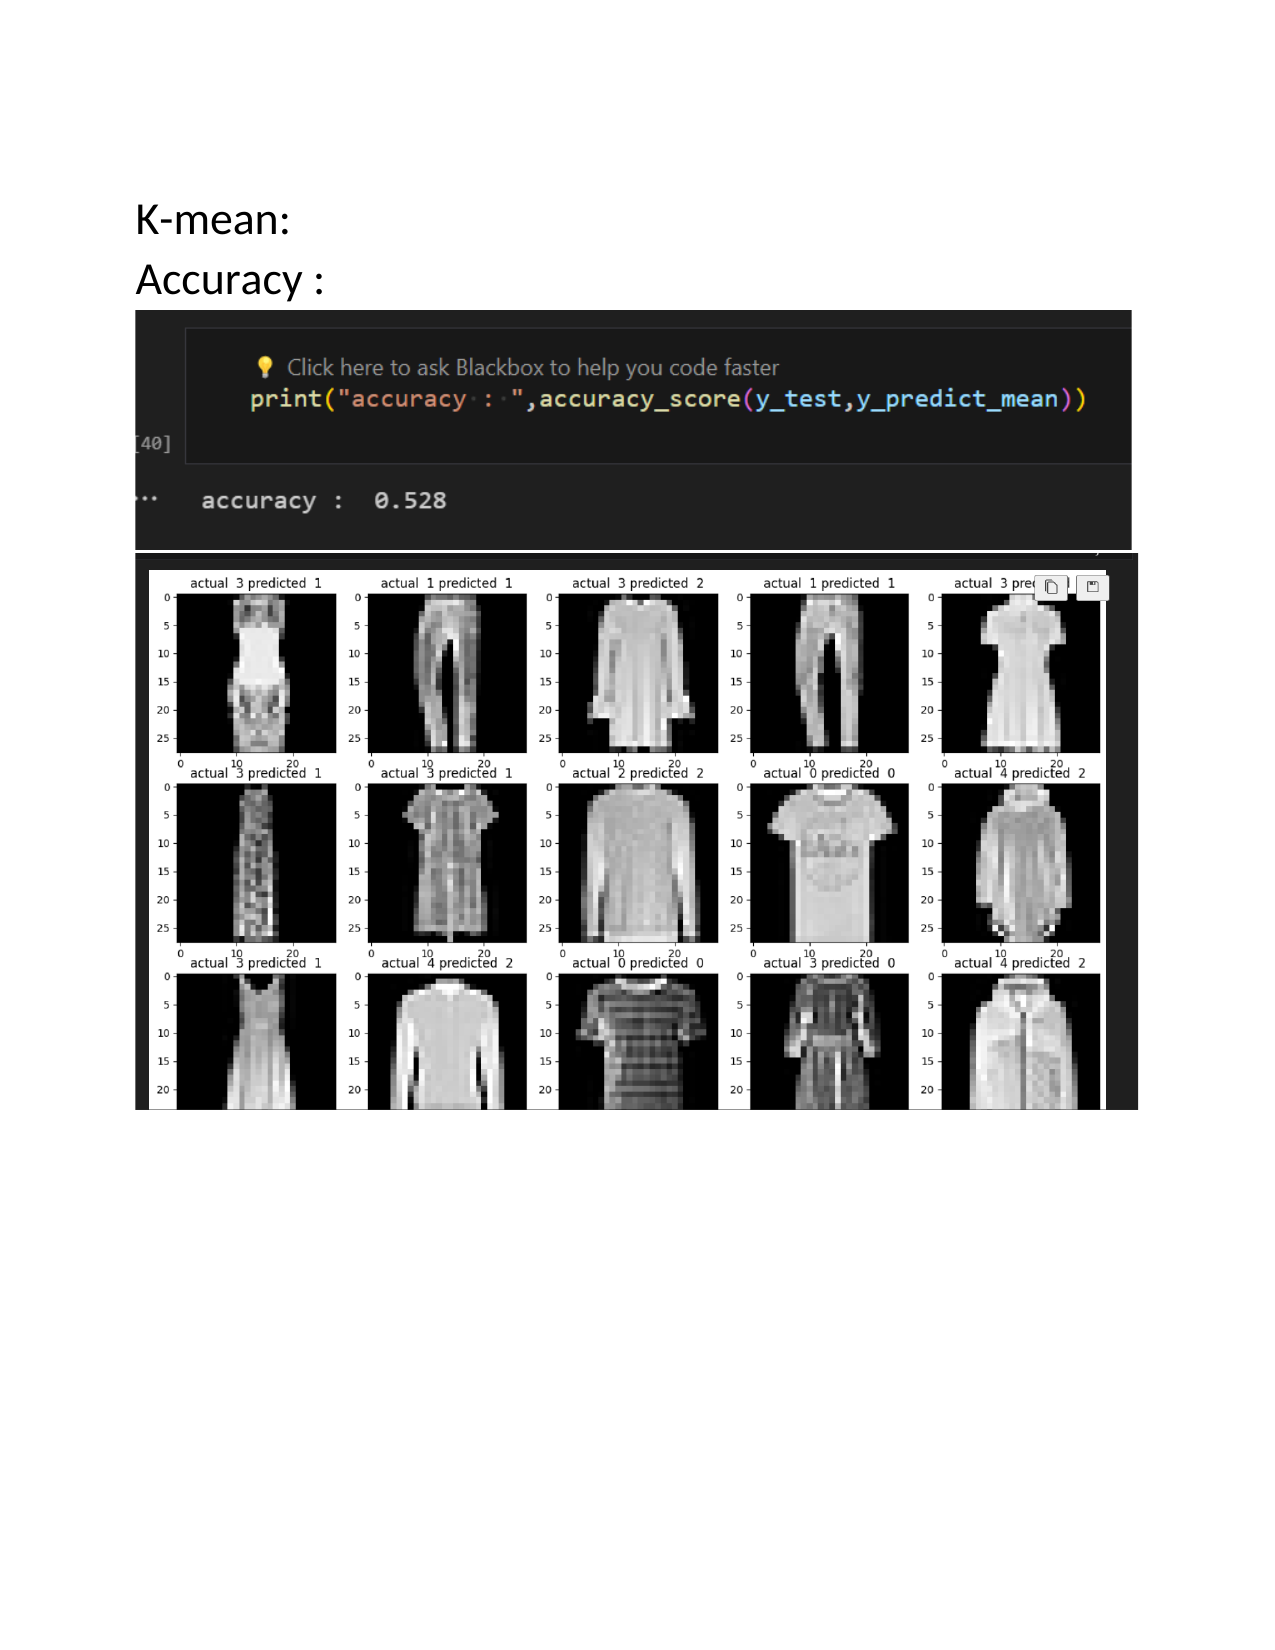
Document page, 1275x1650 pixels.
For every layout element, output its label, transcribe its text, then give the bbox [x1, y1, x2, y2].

picture [135, 310, 1132, 550]
picture [135, 553, 1139, 1110]
list mean: [135, 189, 1120, 246]
list Accuracy : [135, 250, 1120, 306]
